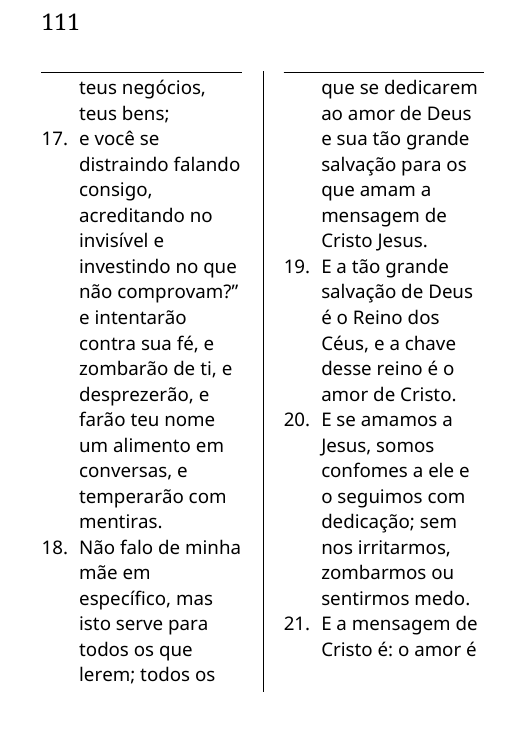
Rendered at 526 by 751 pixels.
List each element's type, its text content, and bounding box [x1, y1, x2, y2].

list E a tão grande salvação de Deus é o Reino dos Céus, e a chave desse reino é o amor de Cristo. [283, 253, 484, 406]
list Não falo de minha mãe em específico, mas isto serve para todos os que lerem; todos os que se dedicarem ao amor de Deus e sua tão grande salvação para os que amam a mensagem de Cristo Jesus. [41, 534, 242, 687]
list E se amamos a Jesus, somos confomes a ele e o seguimos com dedicação; sem nos irritarmos, zombarmos ou sentirmos medo. [283, 406, 484, 611]
list E a mensagem de Cristo é: o amor é o único caminho do reino. [283, 611, 484, 662]
list Não falo de minha mãe em específico, mas isto serve para todos os que lerem; todos os que se dedicarem ao amor de Deus e sua tão grande salvação para os que amam a mensagem de Cristo Jesus. [283, 73, 484, 253]
list e você se distraindo falando consigo, acreditando no invisível e investindo no que não comprovam?” e intentarão contra sua fé, e zombarão de ti, e desprezerão, e farão teu nome um alimento em conversas, e temperarão com mentiras. [41, 126, 242, 534]
